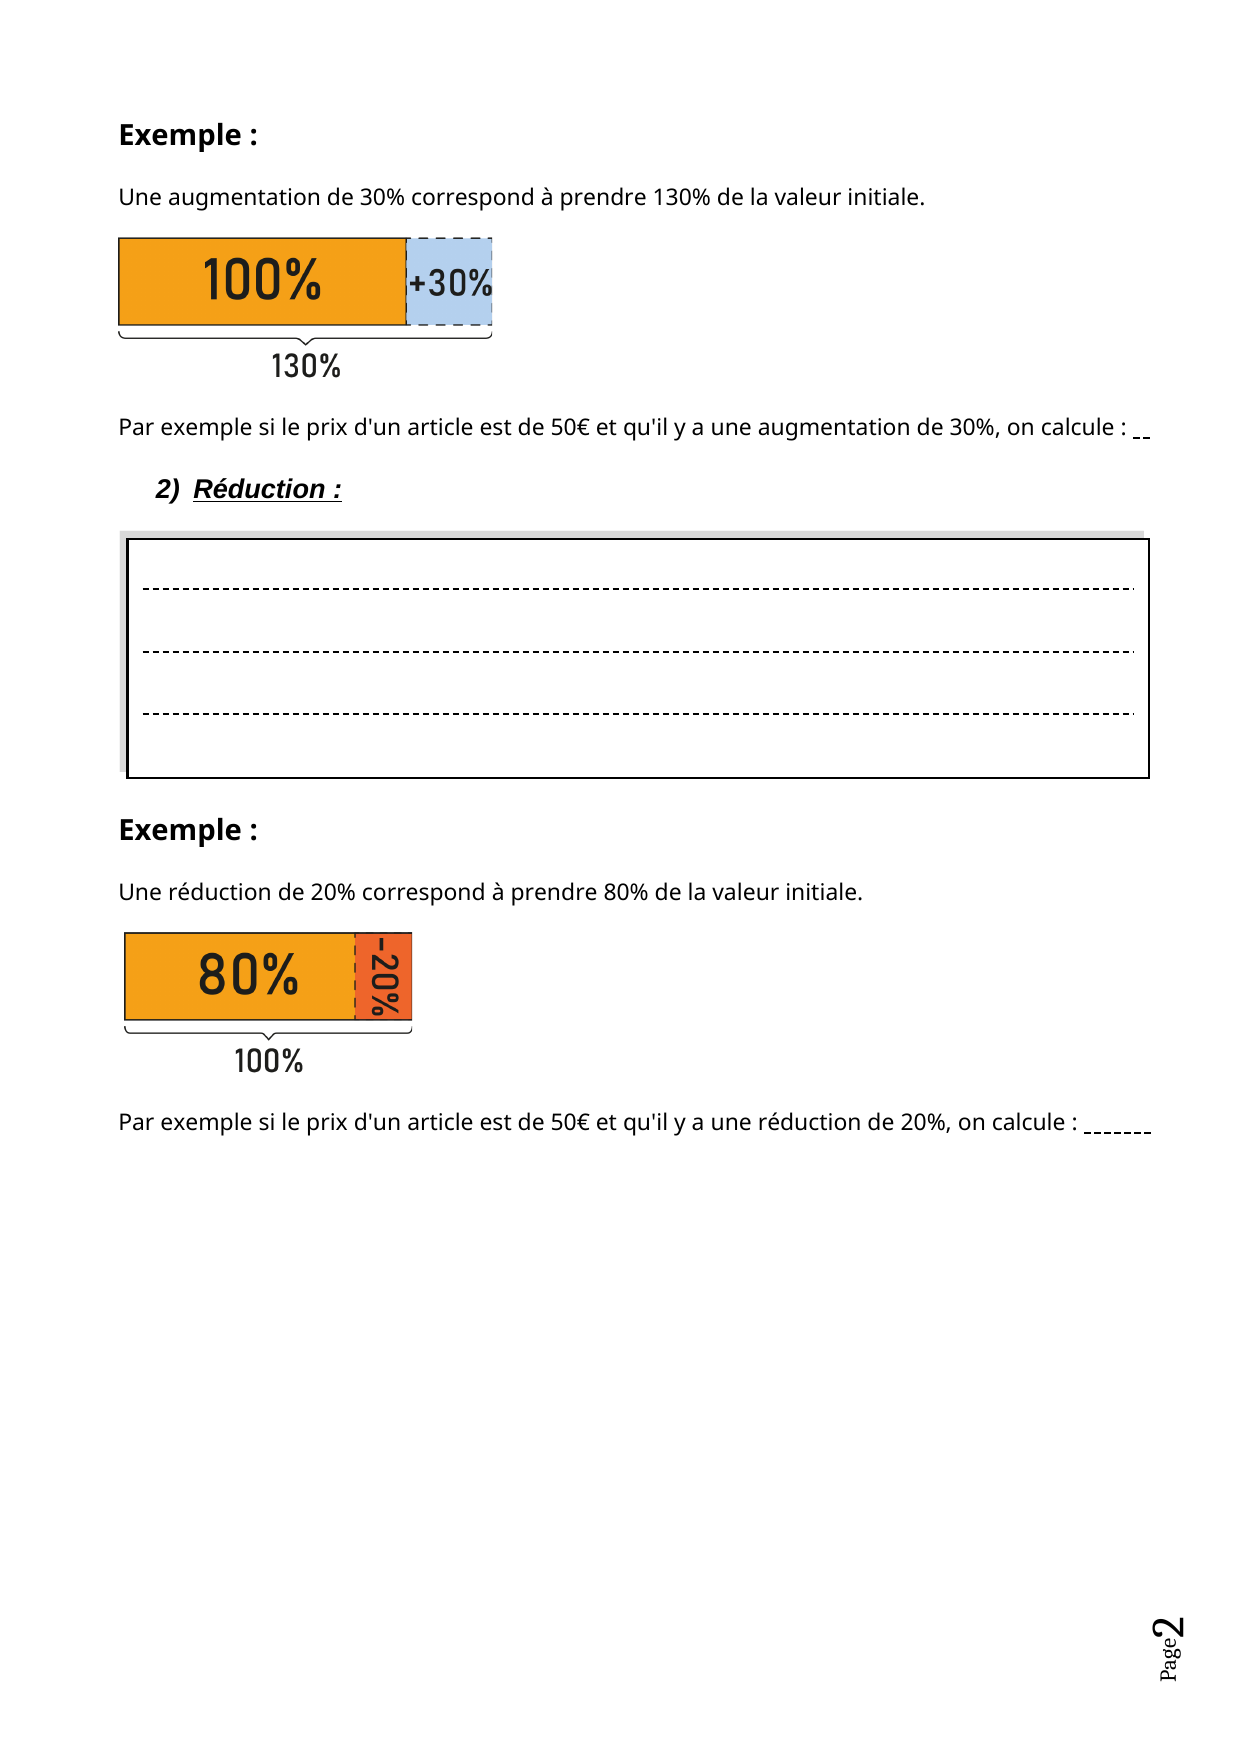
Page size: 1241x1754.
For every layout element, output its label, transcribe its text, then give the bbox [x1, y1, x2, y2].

text Une augmentation de 30% correspond à prendre 130% de la valeur initiale. [118, 181, 1152, 212]
picture [118, 237, 493, 386]
text Exemple : [118, 114, 1152, 154]
text Par exemple si le prix d'un article est de 50€ et qu'il y a une augmentation de 30%, on calcule : [118, 411, 1152, 442]
subtitle Réduction : [156, 473, 1152, 504]
picture [124, 932, 413, 1081]
text Par exemple si le prix d'un article est de 50€ et qu'il y a une réduction de 20%, on calcule : [118, 1106, 1152, 1137]
text Exemple : [118, 809, 1152, 849]
text Une réduction de 20% correspond à prendre 80% de la valeur initiale. [118, 876, 1152, 907]
